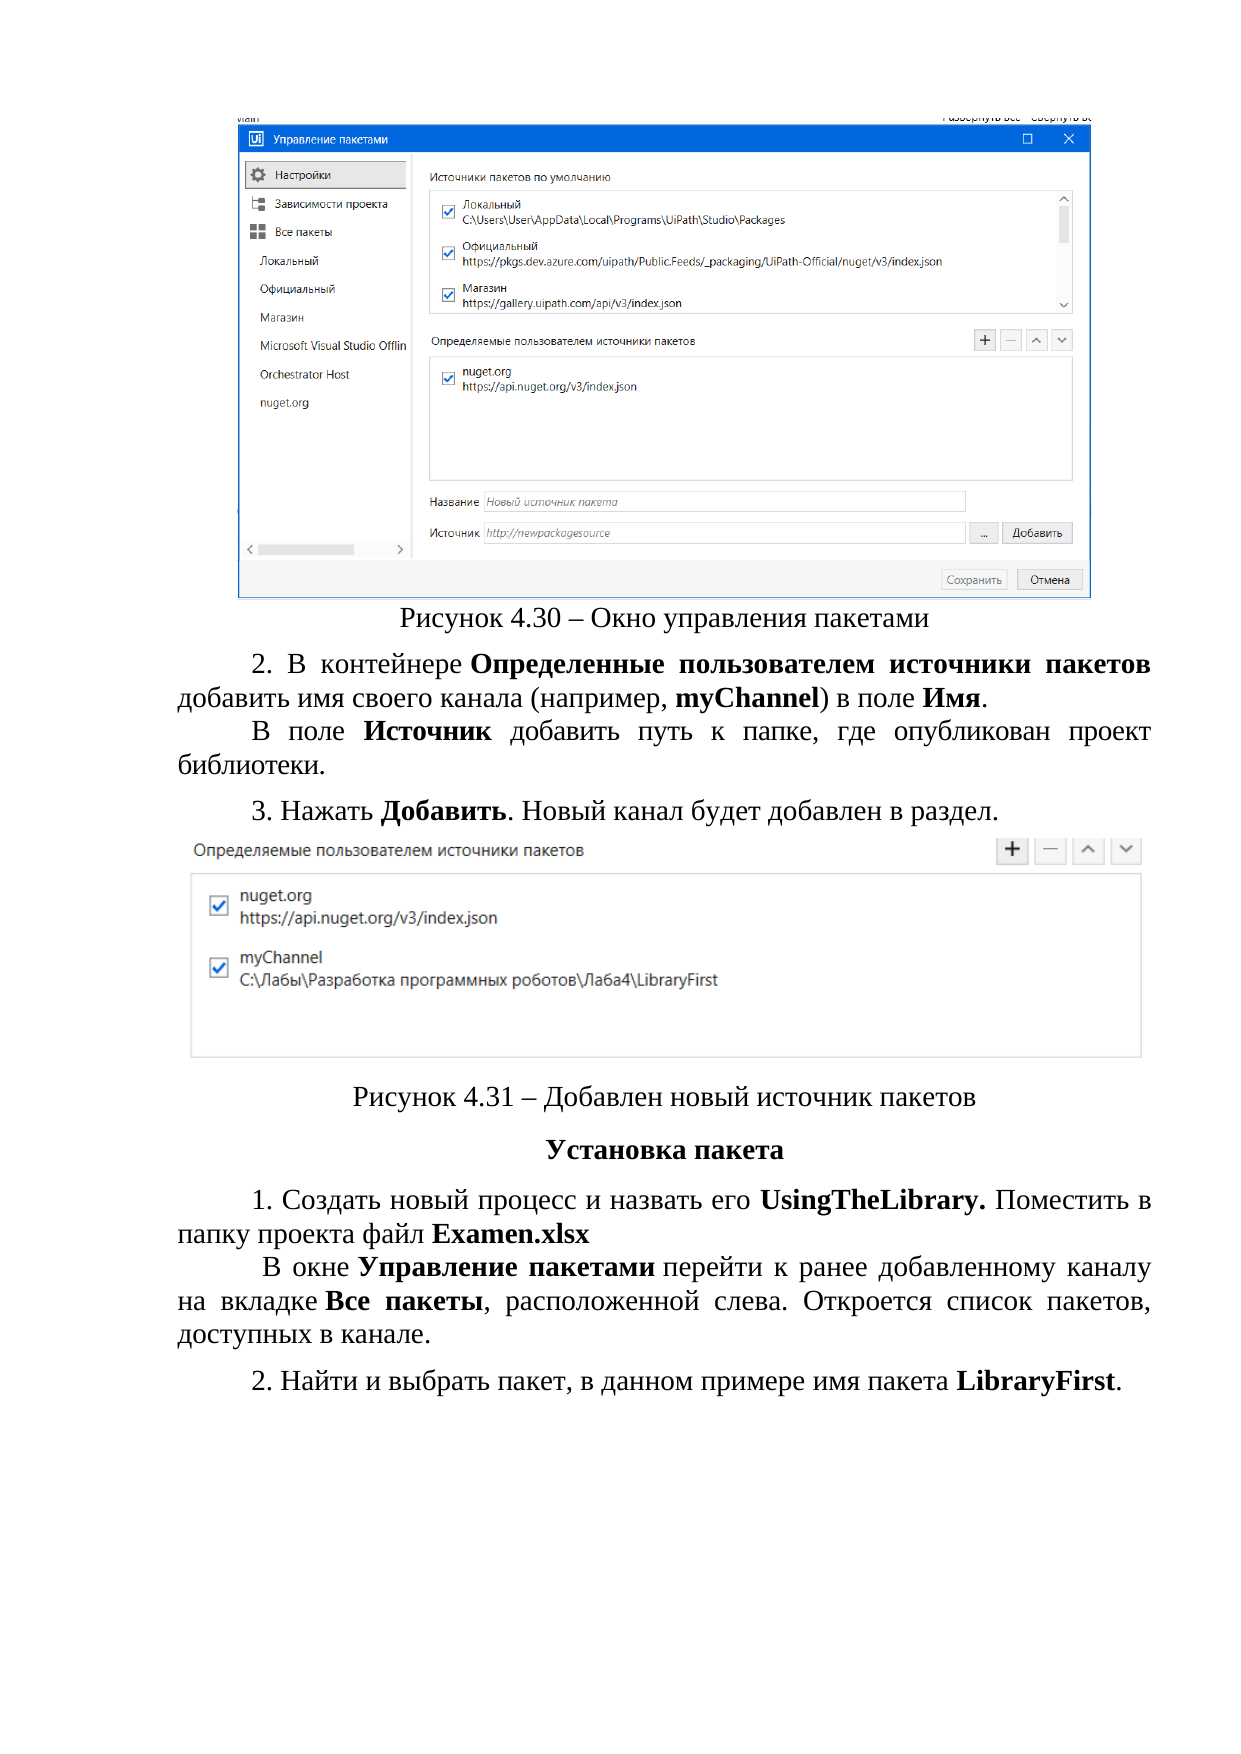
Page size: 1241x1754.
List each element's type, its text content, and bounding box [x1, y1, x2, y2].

text Рисунок 4.31 – Добавлен новый источник пакетов [177, 1079, 1152, 1112]
picture [177, 838, 1152, 1067]
text 1. Создать новый процесс и назвать его UsingTheLibrary. Поместить в папку проекта файл Examen.xlsx [177, 1182, 1152, 1249]
picture [237, 118, 1092, 601]
text 2. Найти и выбрать пакет, в данном примере имя пакета LibraryFirst. [177, 1363, 1152, 1396]
text В поле Источник добавить путь к папке, где опубликован проект библиотеки. [177, 713, 1152, 780]
text В окне Управление пакетами перейти к ранее добавленному каналу на вкладке Все пакеты, расположенной слева. Откроется список пакетов, доступных в канале. [177, 1249, 1152, 1350]
text 2. В контейнере Определенные пользователем источники пакетов добавить имя своего канала (например, myChannel) в поле Имя. [177, 646, 1152, 713]
text 3. Нажать Добавить. Новый канал будет добавлен в раздел. [177, 793, 1152, 826]
text Рисунок 4.30 – Окно управления пакетами [177, 600, 1152, 634]
text Установка пакета [177, 1132, 1152, 1166]
